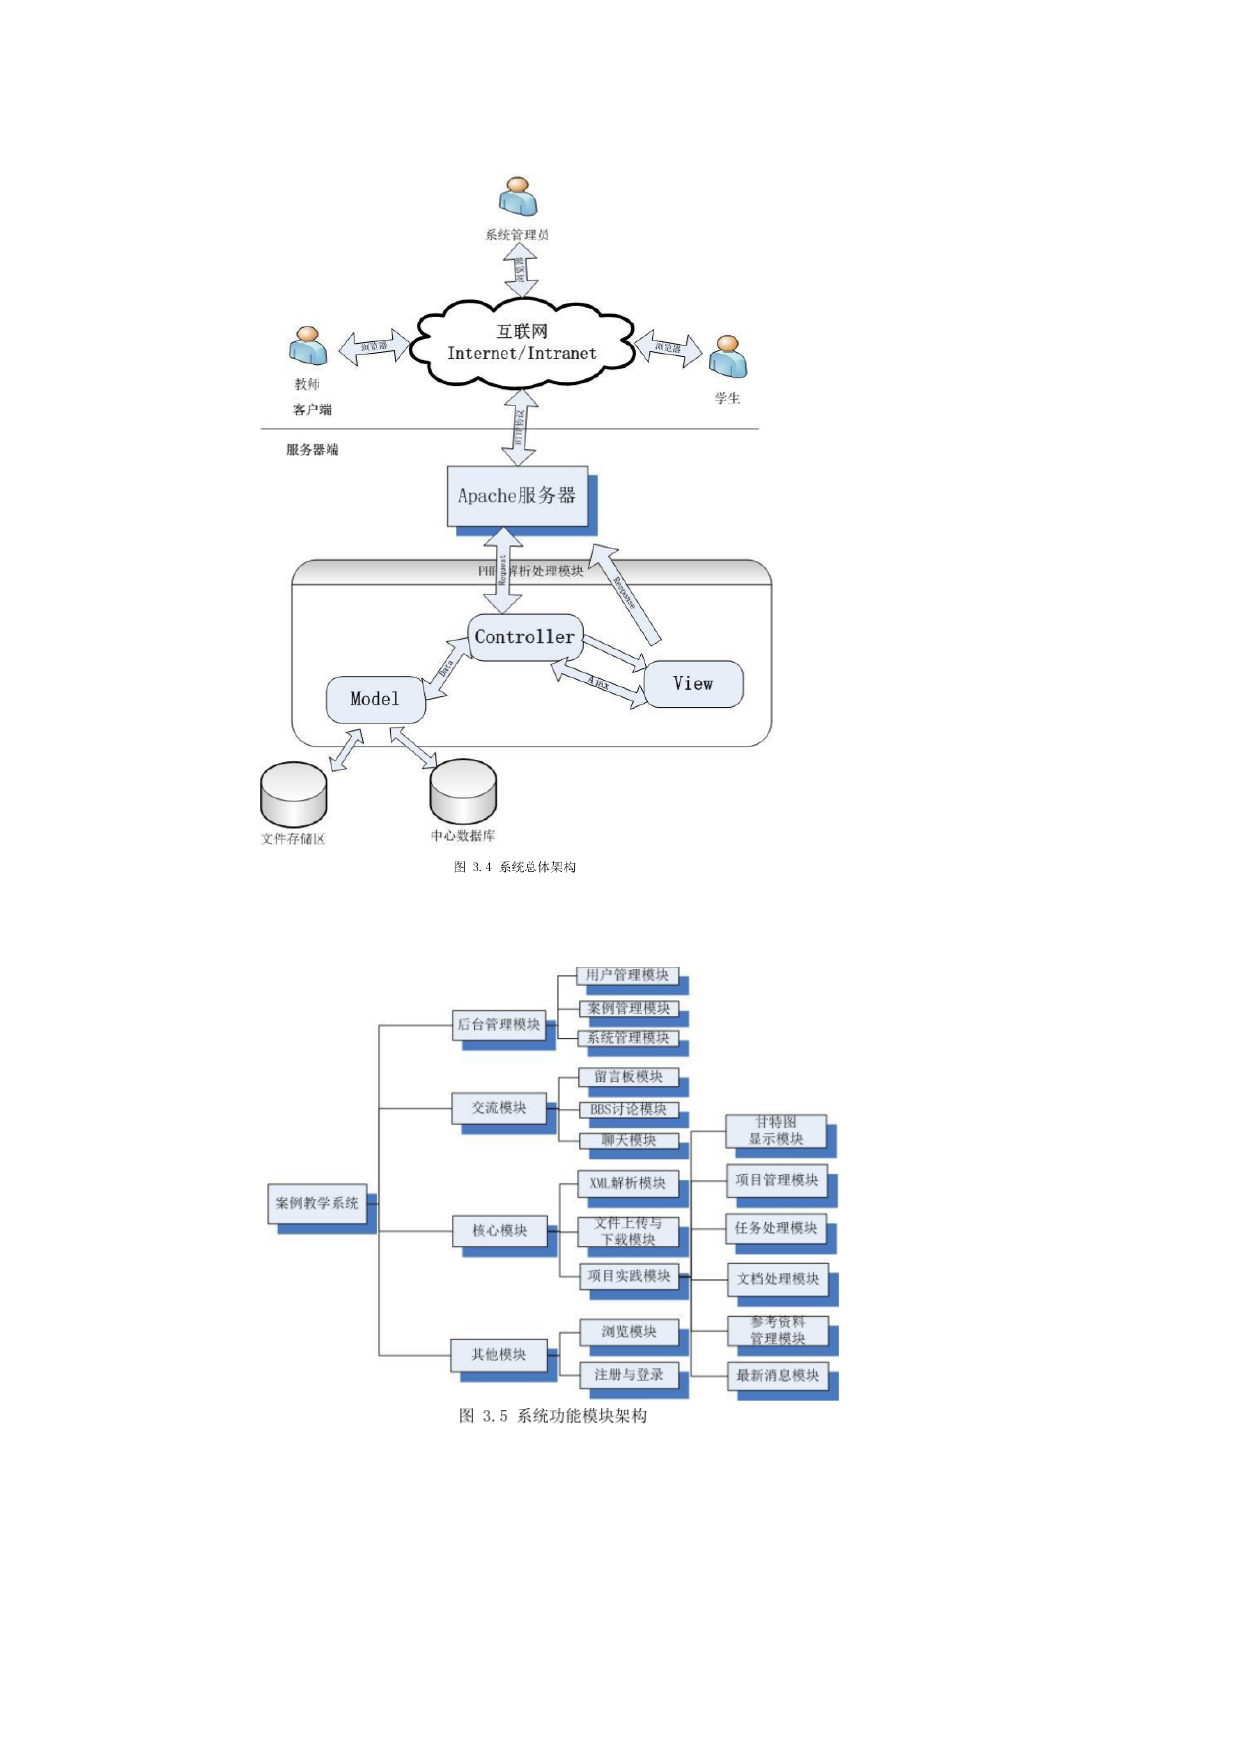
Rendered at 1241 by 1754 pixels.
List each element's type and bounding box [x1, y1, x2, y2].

picture [231, 162, 823, 880]
picture [231, 967, 936, 1431]
